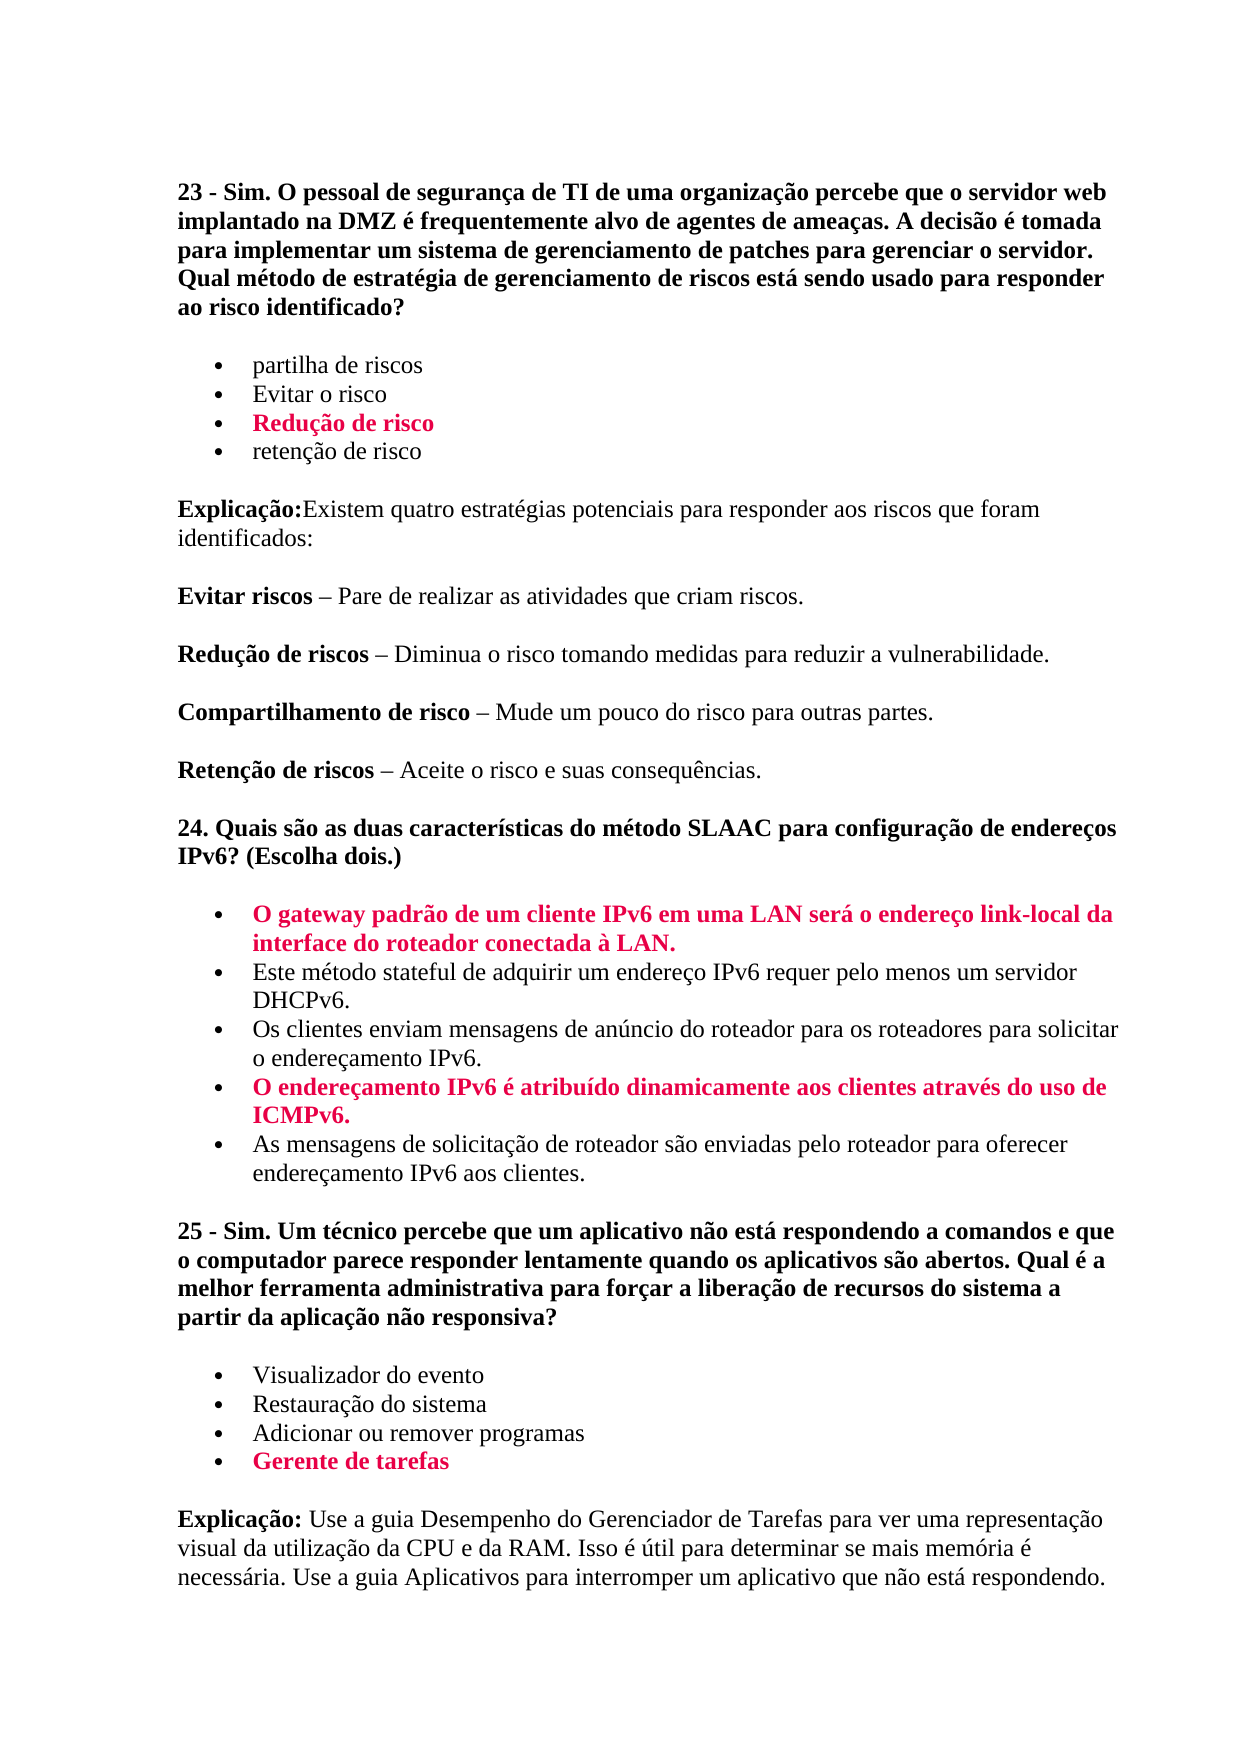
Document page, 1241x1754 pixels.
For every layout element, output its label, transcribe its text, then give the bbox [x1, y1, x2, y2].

list Visualizador do evento [215, 1360, 1122, 1389]
list Restauração do sistema [215, 1389, 1122, 1418]
text Evitar riscos – Pare de realizar as atividades que criam riscos. [177, 581, 1122, 610]
text 25 - Sim. Um técnico percebe que um aplicativo não está respondendo a comandos e que o computador parece responder lentamente quando os aplicativos são abertos. Qual é a melhor ferramenta administrativa para forçar a liberação de recursos do sistema a partir da aplicação não responsiva? [177, 1216, 1122, 1331]
list Gerente de tarefas [215, 1446, 1122, 1475]
list Redução de risco [215, 408, 1122, 436]
list partilha de riscos [215, 350, 1122, 379]
text Explicação:Existem quatro estratégias potenciais para responder aos riscos que foram identificados: [177, 494, 1122, 552]
text 23 - Sim. O pessoal de segurança de TI de uma organização percebe que o servidor web implantado na DMZ é frequentemente alvo de agentes de ameaças. A decisão é tomada para implementar um sistema de gerenciamento de patches para gerenciar o servidor. Qual método de estratégia de gerenciamento de riscos está sendo usado para responder ao risco identificado? [177, 177, 1122, 321]
list Os clientes enviam mensagens de anúncio do roteador para os roteadores para solicitar o endereçamento IPv6. [215, 1014, 1122, 1072]
list Este método stateful de adquirir um endereço IPv6 requer pelo menos um servidor DHCPv6. [215, 957, 1122, 1014]
list Evitar o risco [215, 379, 1122, 408]
list Adicionar ou remover programas [215, 1418, 1122, 1446]
text 24. Quais são as duas características do método SLAAC para configuração de endereços IPv6? (Escolha dois.) [177, 813, 1122, 870]
list retenção de risco [215, 436, 1122, 465]
text Compartilhamento de risco – Mude um pouco do risco para outras partes. [177, 697, 1122, 726]
text Redução de riscos – Diminua o risco tomando medidas para reduzir a vulnerabilidade. [177, 639, 1122, 668]
text Explicação: Use a guia Desempenho do Gerenciador de Tarefas para ver uma representação visual da utilização da CPU e da RAM. Isso é útil para determinar se mais memória é necessária. Use a guia Aplicativos para interromper um aplicativo que não está respondendo. [177, 1504, 1122, 1591]
text Retenção de riscos – Aceite o risco e suas consequências. [177, 755, 1122, 783]
list O endereçamento IPv6 é atribuído dinamicamente aos clientes através do uso de ICMPv6. [215, 1072, 1122, 1129]
list O gateway padrão de um cliente IPv6 em uma LAN será o endereço link-local da interface do roteador conectada à LAN. [215, 899, 1122, 957]
list As mensagens de solicitação de roteador são enviadas pelo roteador para oferecer endereçamento IPv6 aos clientes. [215, 1129, 1122, 1187]
